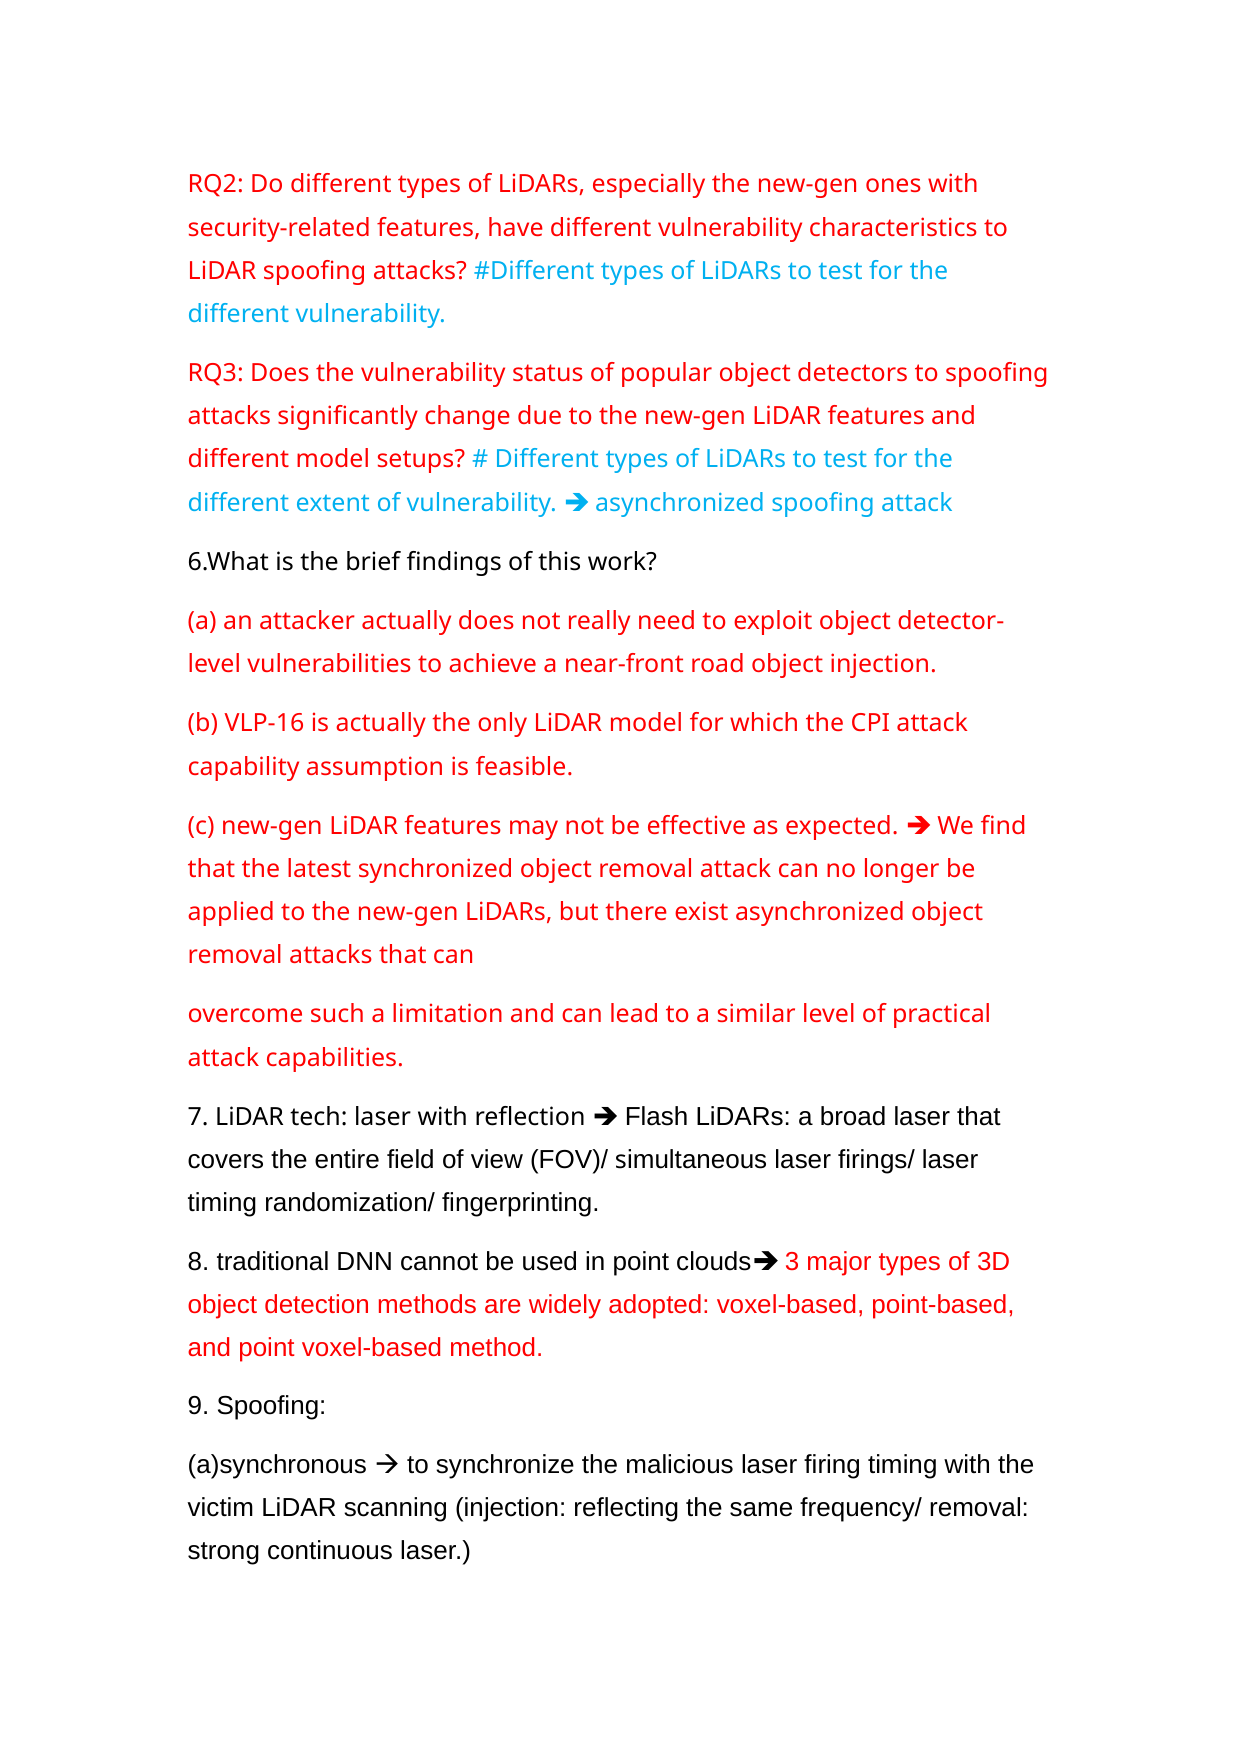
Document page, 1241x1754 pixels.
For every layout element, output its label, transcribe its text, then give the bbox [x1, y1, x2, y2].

text RQ3: Does the vulnerability status of popular object detectors to spoofing attacks significantly change due to the new-gen LiDAR features and different model setups? # Different types of LiDARs to test for the different extent of vulnerability. asynchronized spoofing attack [187, 353, 1053, 520]
text (a) an attacker actually does not really need to exploit object detector-level vulnerabilities to achieve a near-front road object injection. [187, 601, 1053, 682]
text (c) new-gen LiDAR features may not be effective as expected. We find that the latest synchronized object removal attack can no longer be applied to the new-gen LiDARs, but there exist asynchronized object removal attacks that can [187, 806, 1053, 973]
text 8. traditional DNN cannot be used in point clouds 3 major types of 3D object detection methods are widely adopted: voxel-based, point-based, and point voxel-based method. [187, 1242, 1053, 1366]
text (b) VLP-16 is actually the only LiDAR model for which the CPI attack capability assumption is feasible. [187, 703, 1053, 784]
text 9. Spoofing: [187, 1387, 1053, 1424]
text overcome such a limitation and can lead to a similar level of practical attack capabilities. [187, 994, 1053, 1075]
text RQ2: Do different types of LiDARs, especially the new-gen ones with security-related features, have different vulnerability characteristics to LiDAR spoofing attacks? #Different types of LiDARs to test for the different vulnerability. [187, 164, 1053, 331]
text (a)synchronous to synchronize the malicious laser firing timing with the victim LiDAR scanning (injection: reflecting the same frequency/ removal: strong continuous laser.) [187, 1445, 1053, 1569]
text 6.What is the brief findings of this work? [187, 542, 1053, 579]
text 7. LiDAR tech: laser with reflection Flash LiDARs: a broad laser that covers the entire field of view (FOV)/ simultaneous laser firings/ laser timing randomization/ fingerprinting. [187, 1097, 1053, 1221]
